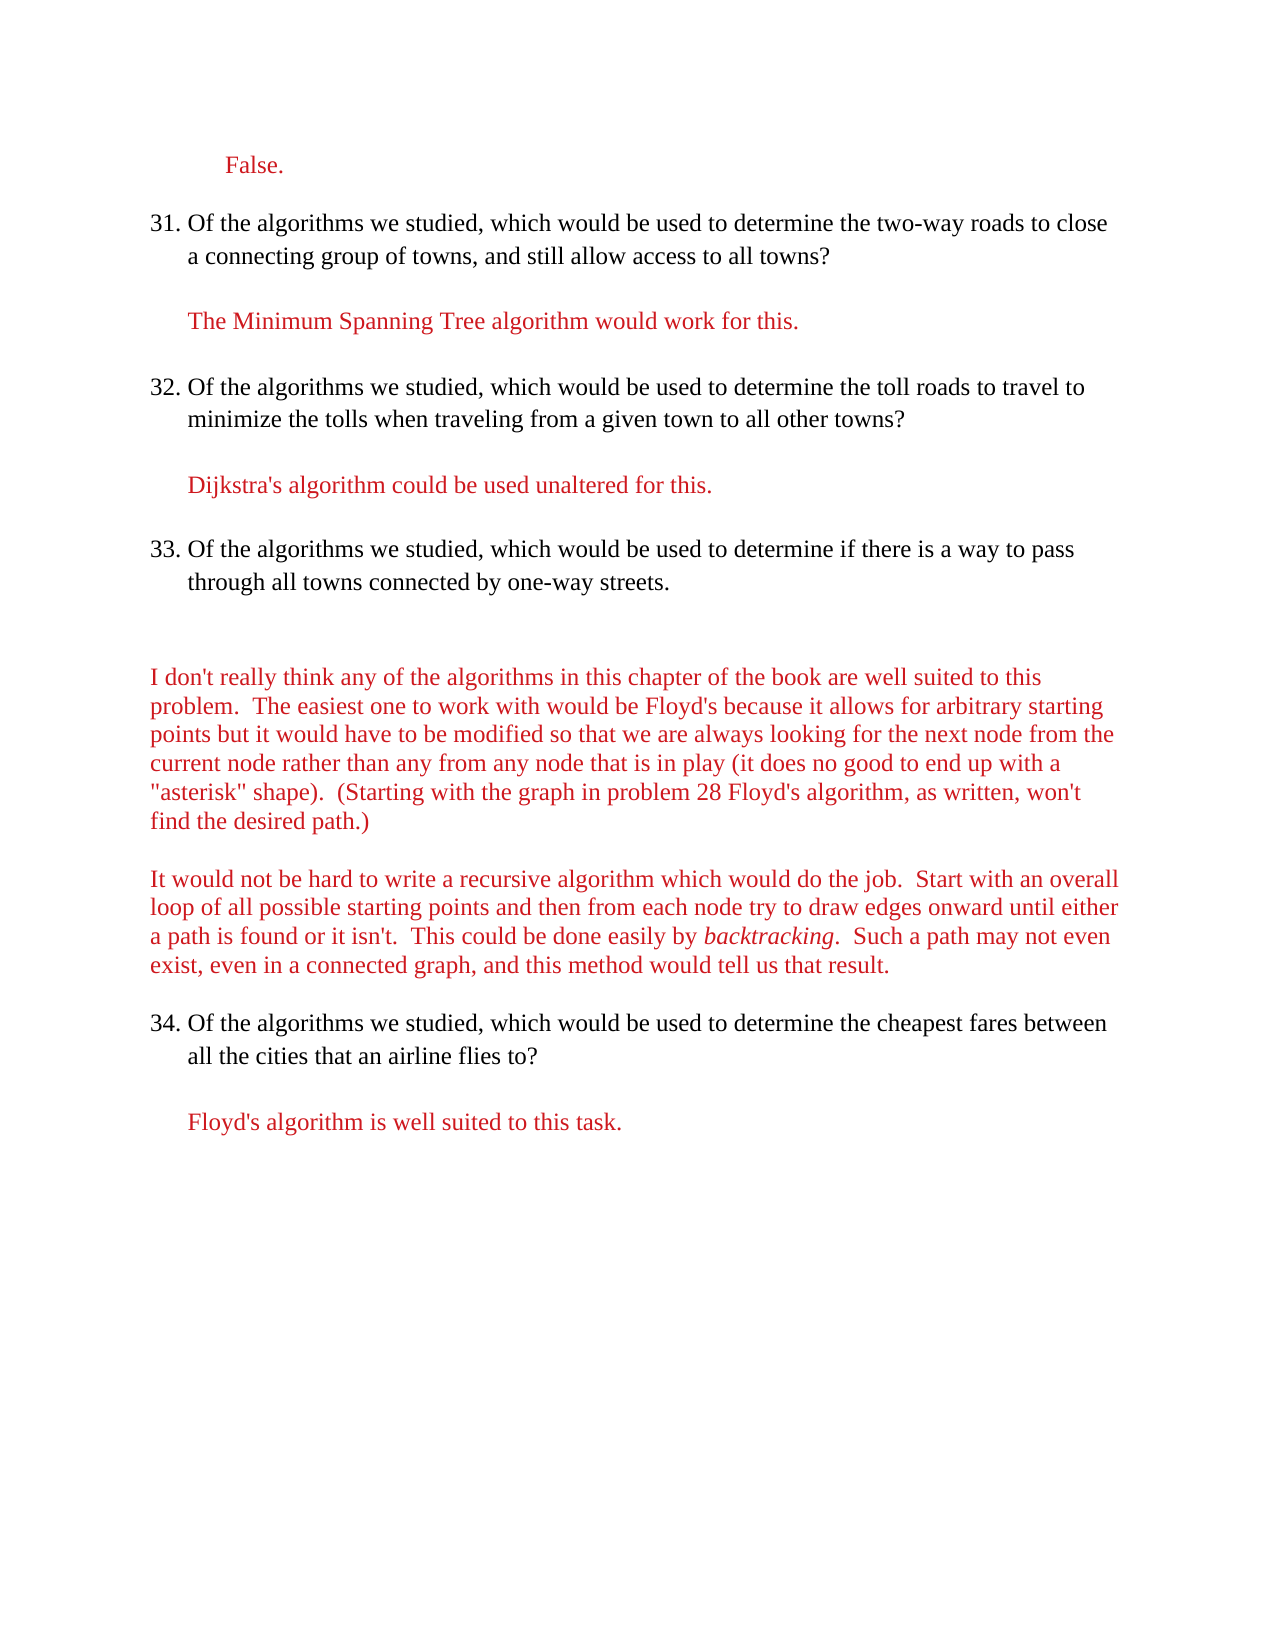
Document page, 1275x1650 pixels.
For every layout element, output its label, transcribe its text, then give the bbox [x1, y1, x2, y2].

list I don't really think any of the algorithms in this chapter of the book are well suited to this problem. The easiest one to work with would be Floyd's because it allows for arbitrary starting points but it would have to be modified so that we are always looking for the next node from the current node rather than any from any node that is in play (it does no good to end up with a "asterisk" shape). (Starting with the graph in problem 28 Floyd's algorithm, as written, won't find the desired path.) [150, 662, 1125, 834]
text The Minimum Spanning Tree algorithm would work for this. [150, 306, 1125, 335]
text Dijkstra's algorithm could be used unaltered for this. [150, 471, 1125, 499]
list It would not be hard to write a recursive algorithm which would do the job. Start with an overall loop of all possible starting points and then from each node try to draw edges onward until either a path is found or it isn't. This could be done easily by backtracking. Such a path may not even exist, even in a connected graph, and this method would tell us that result. [150, 864, 1125, 979]
text 31. Of the algorithms we studied, which would be used to determine the two-way roads to close a connecting group of towns, and still allow access to all towns? [150, 208, 1125, 270]
list False. [150, 150, 1125, 179]
text 33. Of the algorithms we studied, which would be used to determine if there is a way to pass through all towns connected by one-way streets. [150, 534, 1125, 596]
text Floyd's algorithm is well suited to this task. [150, 1107, 1125, 1136]
text 34. Of the algorithms we studied, which would be used to determine the cheapest fares between all the cities that an airline flies to? [150, 1008, 1125, 1070]
text 32. Of the algorithms we studied, which would be used to determine the toll roads to travel to minimize the tolls when traveling from a given town to all other towns? [150, 372, 1125, 433]
